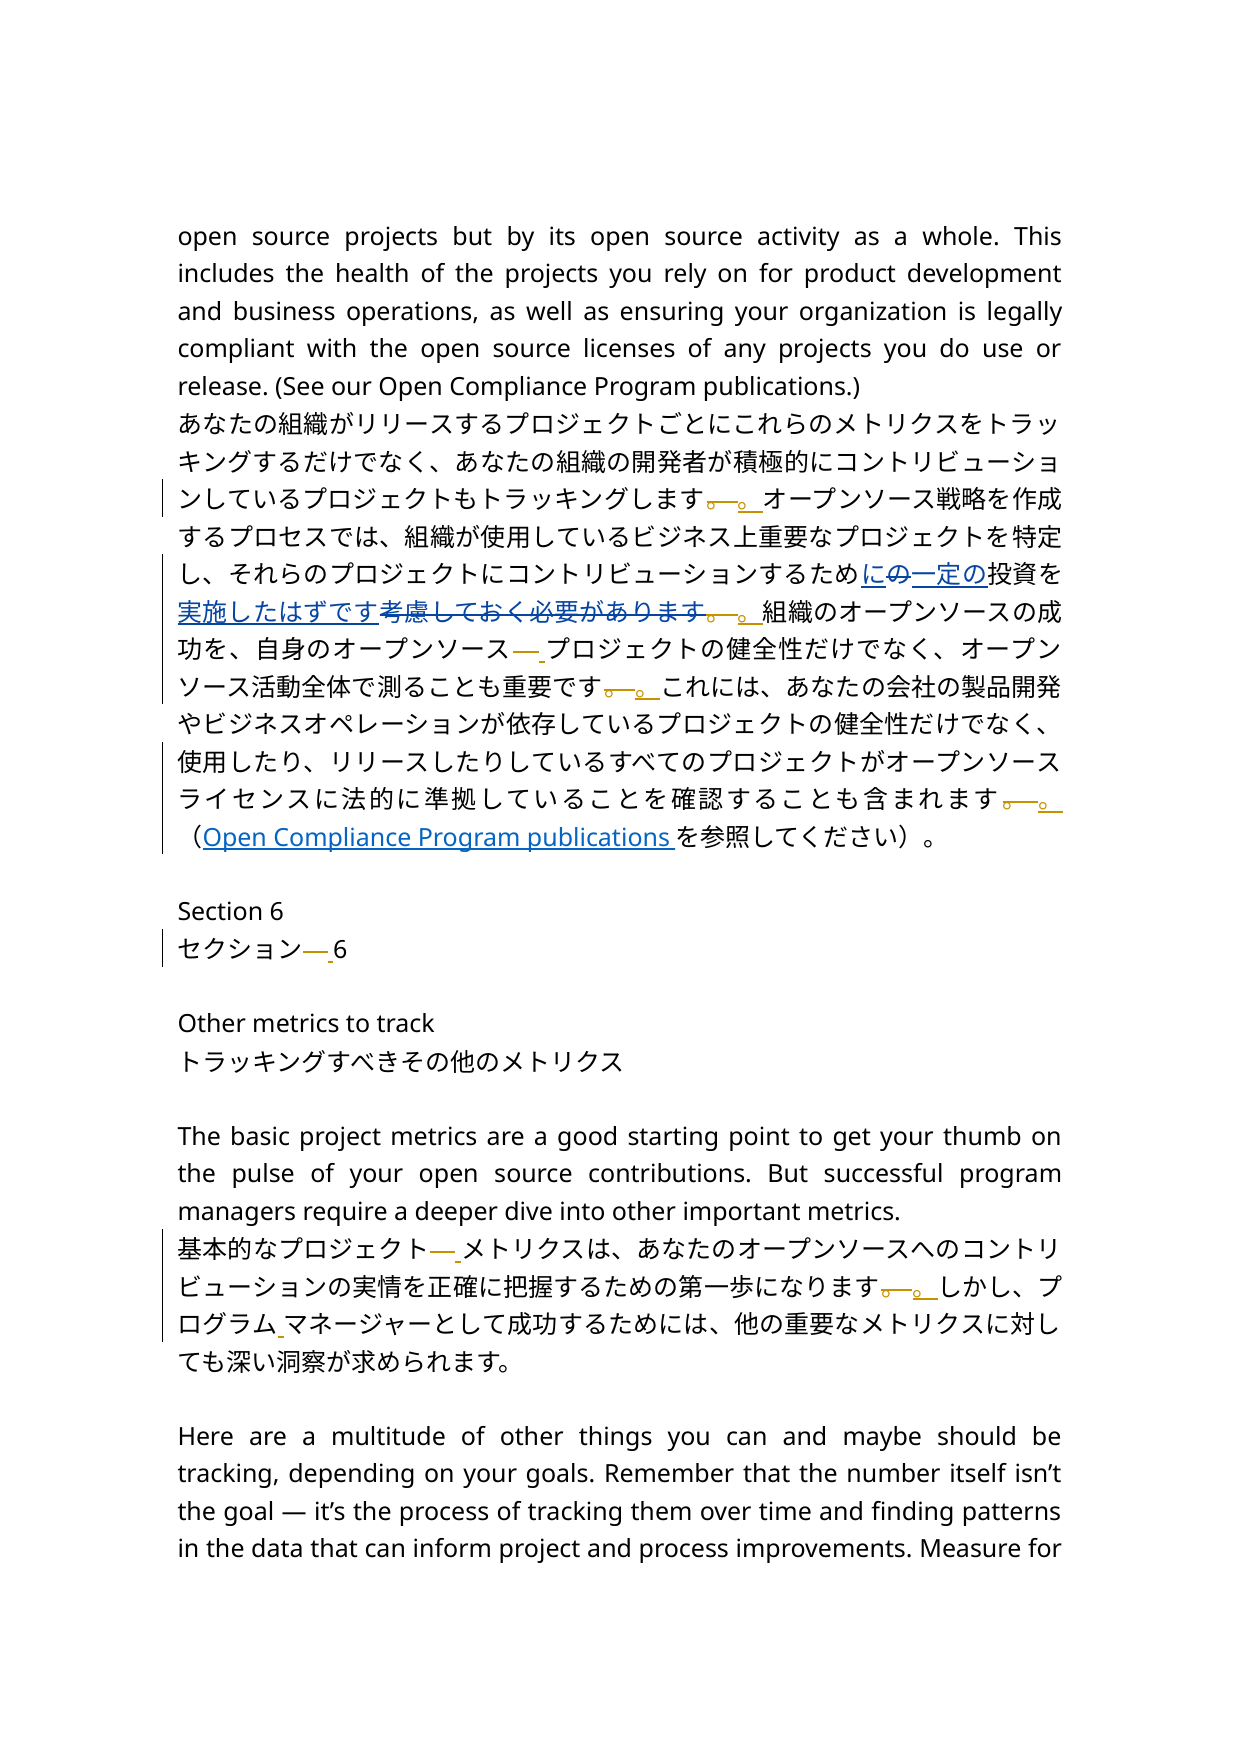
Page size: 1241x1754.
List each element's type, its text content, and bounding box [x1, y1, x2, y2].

text Section 6 [177, 892, 1063, 929]
text トラッキングすべきその他のメトリクス [177, 1042, 1063, 1079]
text The basic project metrics are a good starting point to get your thumb on the pulse of your open source contributions. But successful program managers require a deeper dive into other important metrics. [177, 1117, 1063, 1229]
text Other metrics to track [177, 1004, 1063, 1042]
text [177, 217, 1063, 404]
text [177, 1417, 1063, 1567]
text あなたの組織がリリースするプロジェクトごとにこれらのメトリクスをトラッキングするだけでなく、あなたの組織の開発者が積極的にコントリビューションしているプロジェクトもトラッキングしますオープンソース戦略を作成するプロセスでは、組織が使用しているビジネス上重要なプロジェクトを特定し、それらのプロジェクトにコントリビューションするため投資を組織のオープンソースの成功を、自身のオープンソースプロジェクトの健全性だけでなく、オープンソース活動全体で測ることも重要ですこれには、あなたの会社の製品開発やビジネスオペレーションが依存しているプロジェクトの健全性だけでなく、使用したり、リリースしたりしているすべてのプロジェクトがオープンソースライセンスに法的に準拠していることを確認することも含まれます（Open Compliance Program publicationsを参照してください）。 [177, 404, 1063, 854]
text 基本的なプロジェクトメトリクスは、あなたのオープンソースへのコントリビューションの実情を正確に把握するための第一歩になりますしかし、プログラムマネージャーとして成功するためには、他の重要なメトリクスに対しても深い洞察が求められます。 [177, 1229, 1063, 1379]
text セクション6 [177, 929, 1063, 967]
